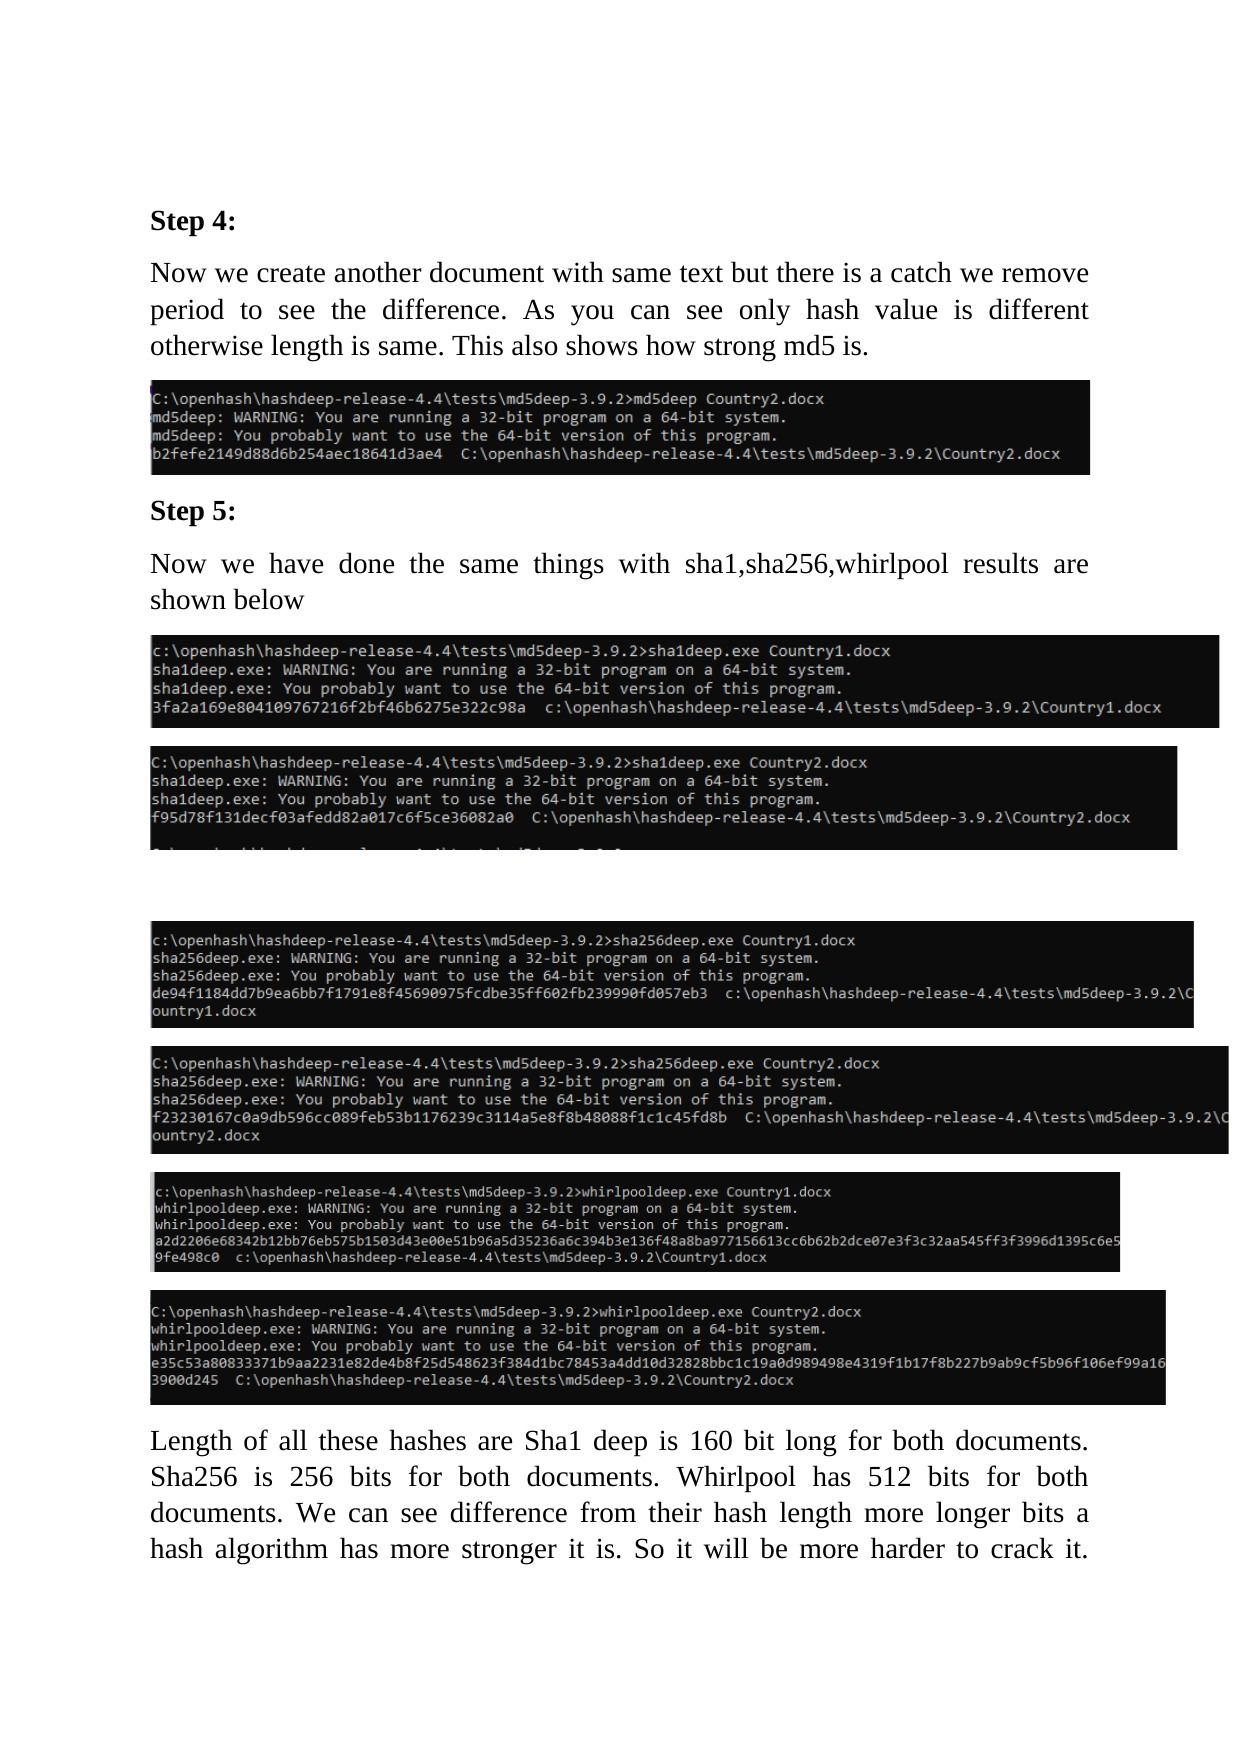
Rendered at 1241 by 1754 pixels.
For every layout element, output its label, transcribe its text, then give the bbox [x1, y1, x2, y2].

picture [150, 635, 1220, 728]
picture [150, 1290, 1168, 1405]
text Step 4: [150, 203, 1090, 236]
picture [150, 1046, 1229, 1154]
picture [150, 746, 1178, 850]
text Step 5: [150, 493, 1090, 527]
picture [150, 380, 1091, 475]
text Now we create another document with same text but there is a catch we remove period to see the difference. As you can see only hash value is different otherwise length is same. This also shows how strong md5 is. [150, 256, 1090, 361]
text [150, 1423, 1090, 1565]
picture [150, 921, 1195, 1028]
text Now we have done the same things with sha1,sha256,whirlpool results are shown below [150, 546, 1090, 616]
picture [150, 1172, 1121, 1272]
